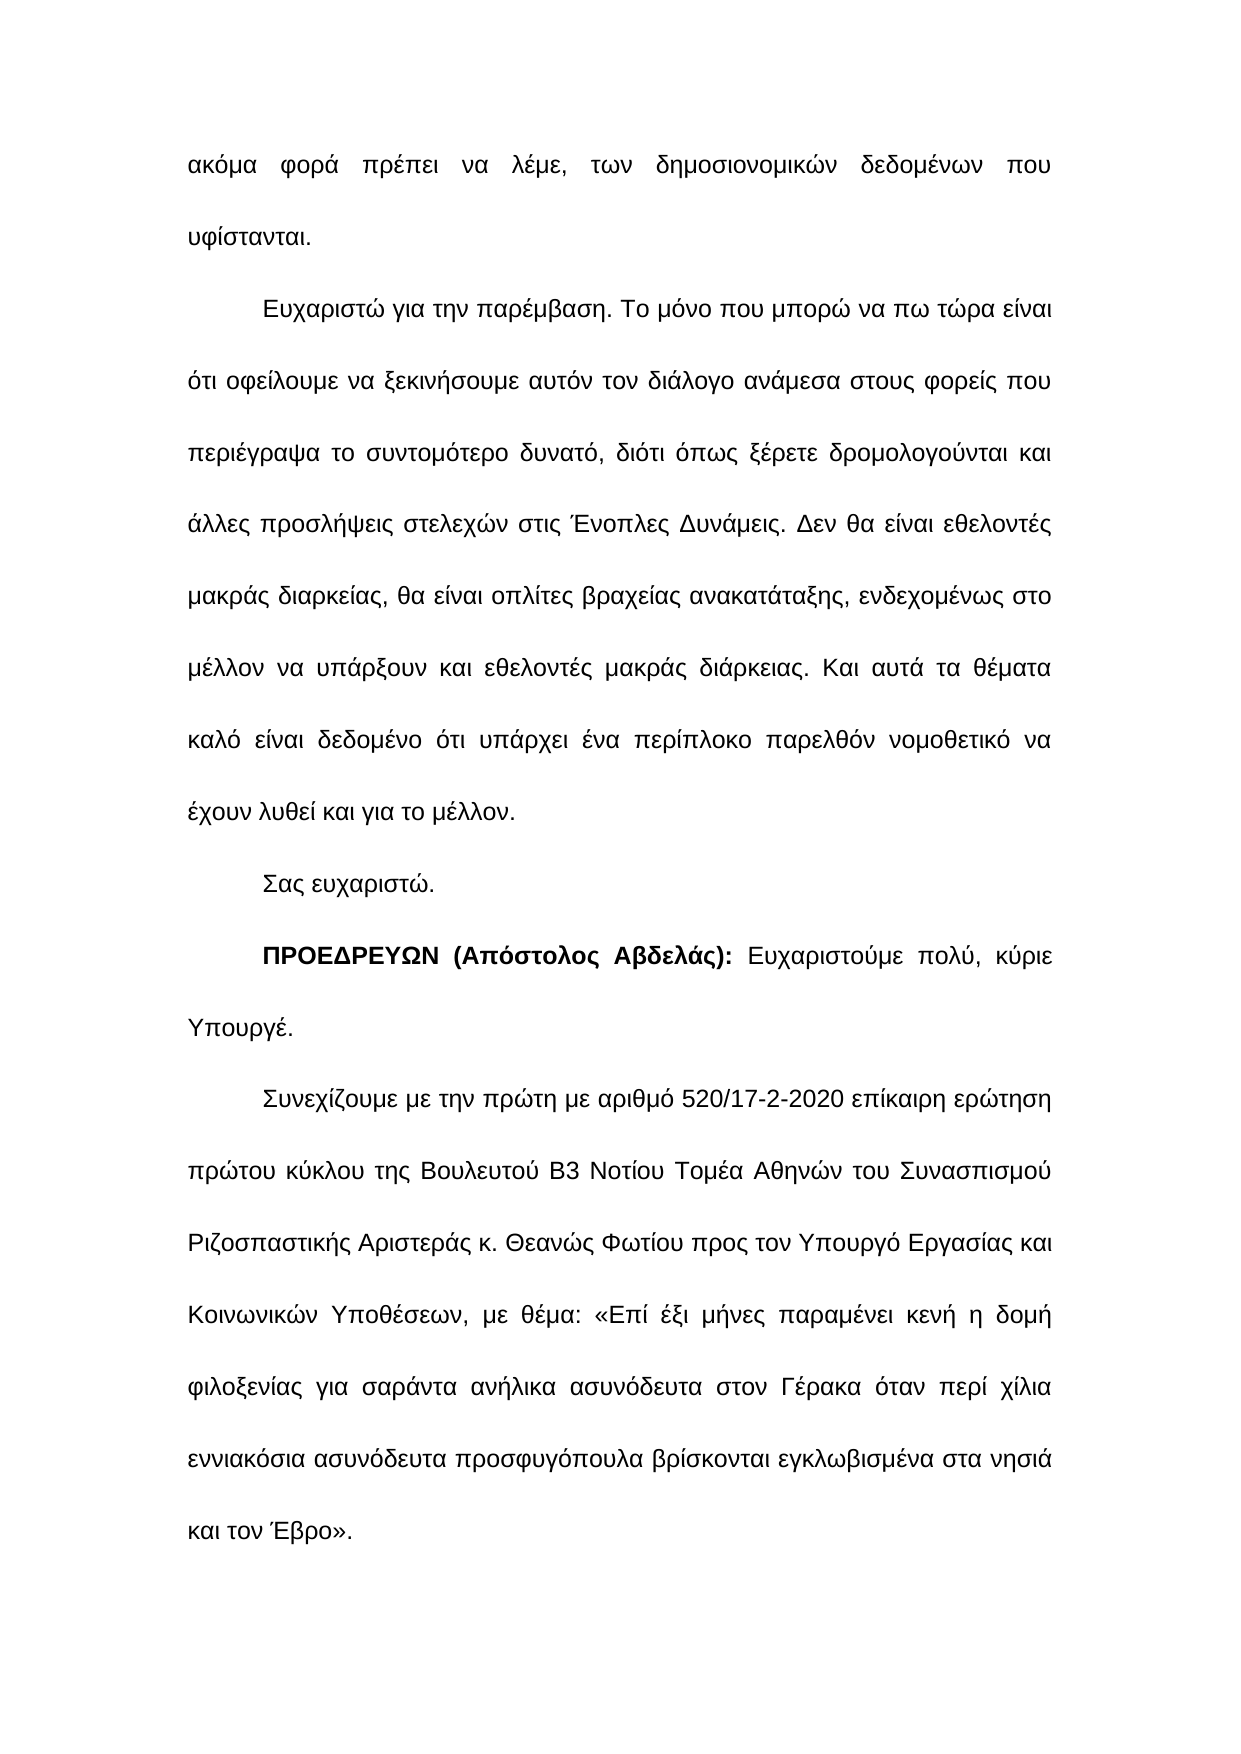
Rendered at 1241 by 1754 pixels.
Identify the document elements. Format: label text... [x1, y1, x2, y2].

text Συνεχίζουμε με την πρώτη με αριθμό 520/17-2-2020 επίκαιρη ερώτηση πρώτου κύκλου της Βουλευτού Β3 Νοτίου Τομέα Αθηνών του Συνασπισμού Ριζοσπαστικής Αριστεράς κ. Θεανώς Φωτίου προς τον Υπουργό Εργασίας και Κοινωνικών Υποθέσεων, με θέμα: «Επί έξι μήνες παραμένει κενή η δομή φιλοξενίας για σαράντα ανήλικα ασυνόδευτα στον Γέρακα όταν περί χίλια εννιακόσια ασυνόδευτα προσφυγόπουλα βρίσκονται εγκλωβισμένα στα νησιά και τον Έβρο». [187, 1084, 1053, 1544]
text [187, 150, 1053, 251]
text Σας ευχαριστώ. [187, 869, 1053, 897]
text Ευχαριστώ για την παρέμβαση. Το μόνο που μπορώ να πω τώρα είναι ότι οφείλουμε να ξεκινήσουμε αυτόν τον διάλογο ανάμεσα στους φορείς που περιέγραψα το συντομότερο δυνατό, διότι όπως ξέρετε δρομολογούνται και άλλες προσλήψεις στελεχών στις Ένοπλες Δυνάμεις. Δεν θα είναι εθελοντές μακράς διαρκείας, θα είναι οπλίτες βραχείας ανακατάταξης, ενδεχομένως στο μέλλον να υπάρξουν και εθελοντές μακράς διάρκειας. Και αυτά τα θέματα καλό είναι δεδομένο ότι υπάρχει ένα περίπλοκο παρελθόν νομοθετικό να έχουν λυθεί και για το μέλλον. [187, 294, 1053, 826]
text ΠΡΟΕΔΡΕΥΩΝ (Απόστολος Αβδελάς): Ευχαριστούμε πολύ, κύριε Υπουργέ. [187, 941, 1053, 1041]
